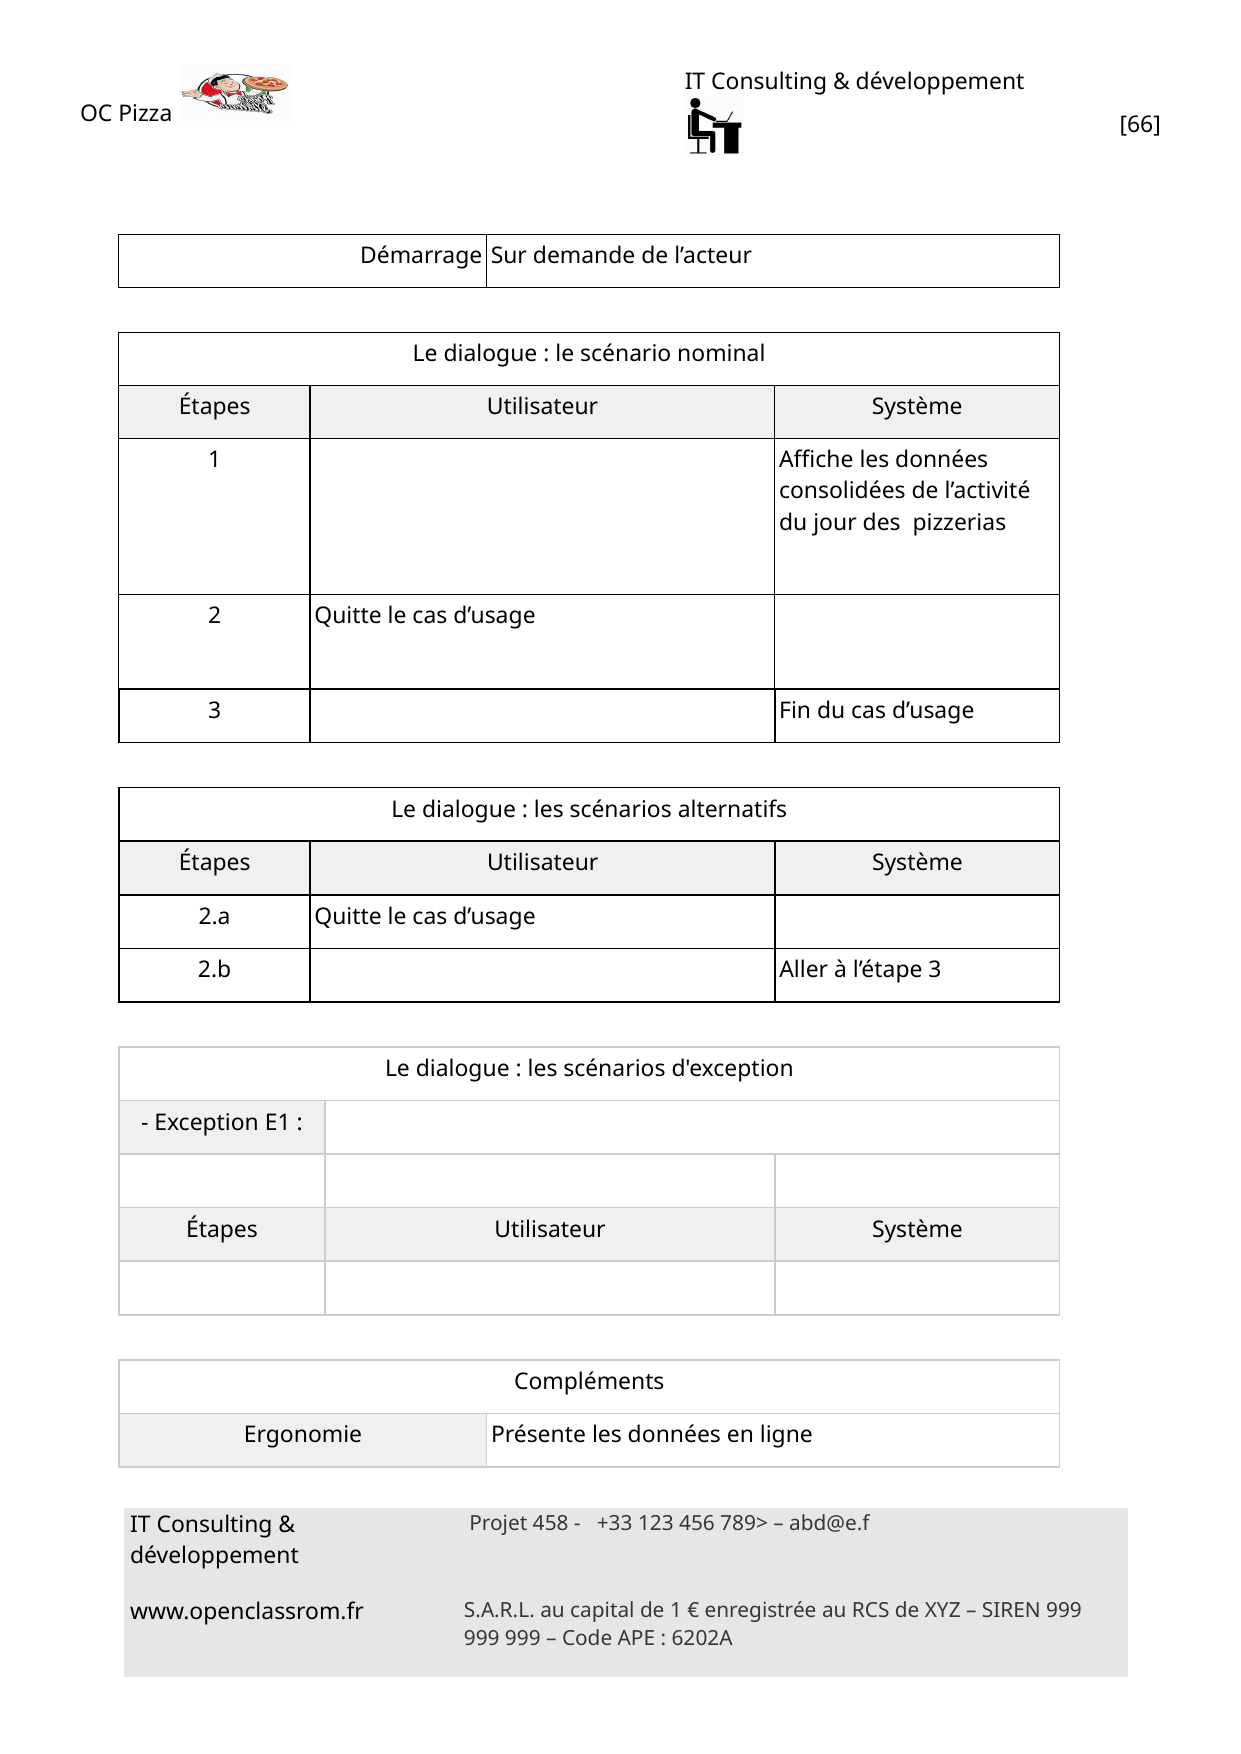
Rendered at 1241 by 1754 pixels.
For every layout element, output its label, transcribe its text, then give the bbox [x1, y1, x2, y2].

table_cell [776, 1262, 1059, 1314]
table_cell [311, 949, 774, 1001]
table_cell [119, 595, 309, 688]
table_cell [120, 1208, 324, 1260]
table_header [120, 788, 1059, 840]
table_cell [311, 896, 774, 947]
table_cell [311, 439, 774, 594]
table_cell [311, 595, 774, 688]
table_header [119, 333, 1059, 385]
table_cell [119, 235, 486, 287]
table_cell [120, 1155, 324, 1207]
picture [178, 64, 293, 121]
table_cell [120, 1262, 324, 1314]
table_cell [776, 690, 1059, 742]
picture [684, 96, 744, 156]
table_cell [119, 386, 309, 438]
table_cell [776, 949, 1059, 1001]
table_cell [311, 690, 774, 742]
table_header [120, 1361, 1059, 1413]
table_cell [120, 690, 309, 742]
table_cell [776, 1155, 1059, 1207]
table_cell [311, 386, 774, 438]
table_cell [775, 439, 1059, 594]
table_cell [775, 386, 1059, 438]
table_cell [311, 842, 774, 894]
table_cell Sur demande de l’acteur [487, 235, 1059, 287]
table_cell [326, 1155, 774, 1207]
table_cell [120, 1101, 324, 1153]
table_cell [120, 949, 309, 1001]
table_cell [776, 896, 1059, 947]
table_cell [775, 595, 1059, 688]
table_cell [120, 842, 309, 894]
table_cell [326, 1101, 1059, 1153]
table_cell [326, 1262, 774, 1314]
table_cell [326, 1208, 774, 1260]
table_cell [776, 842, 1059, 894]
table_cell [776, 1208, 1059, 1260]
table_cell [119, 439, 309, 594]
table_cell [487, 1414, 1059, 1466]
table_header [120, 1048, 1059, 1100]
table_cell [120, 1414, 486, 1466]
table_cell [120, 896, 309, 947]
